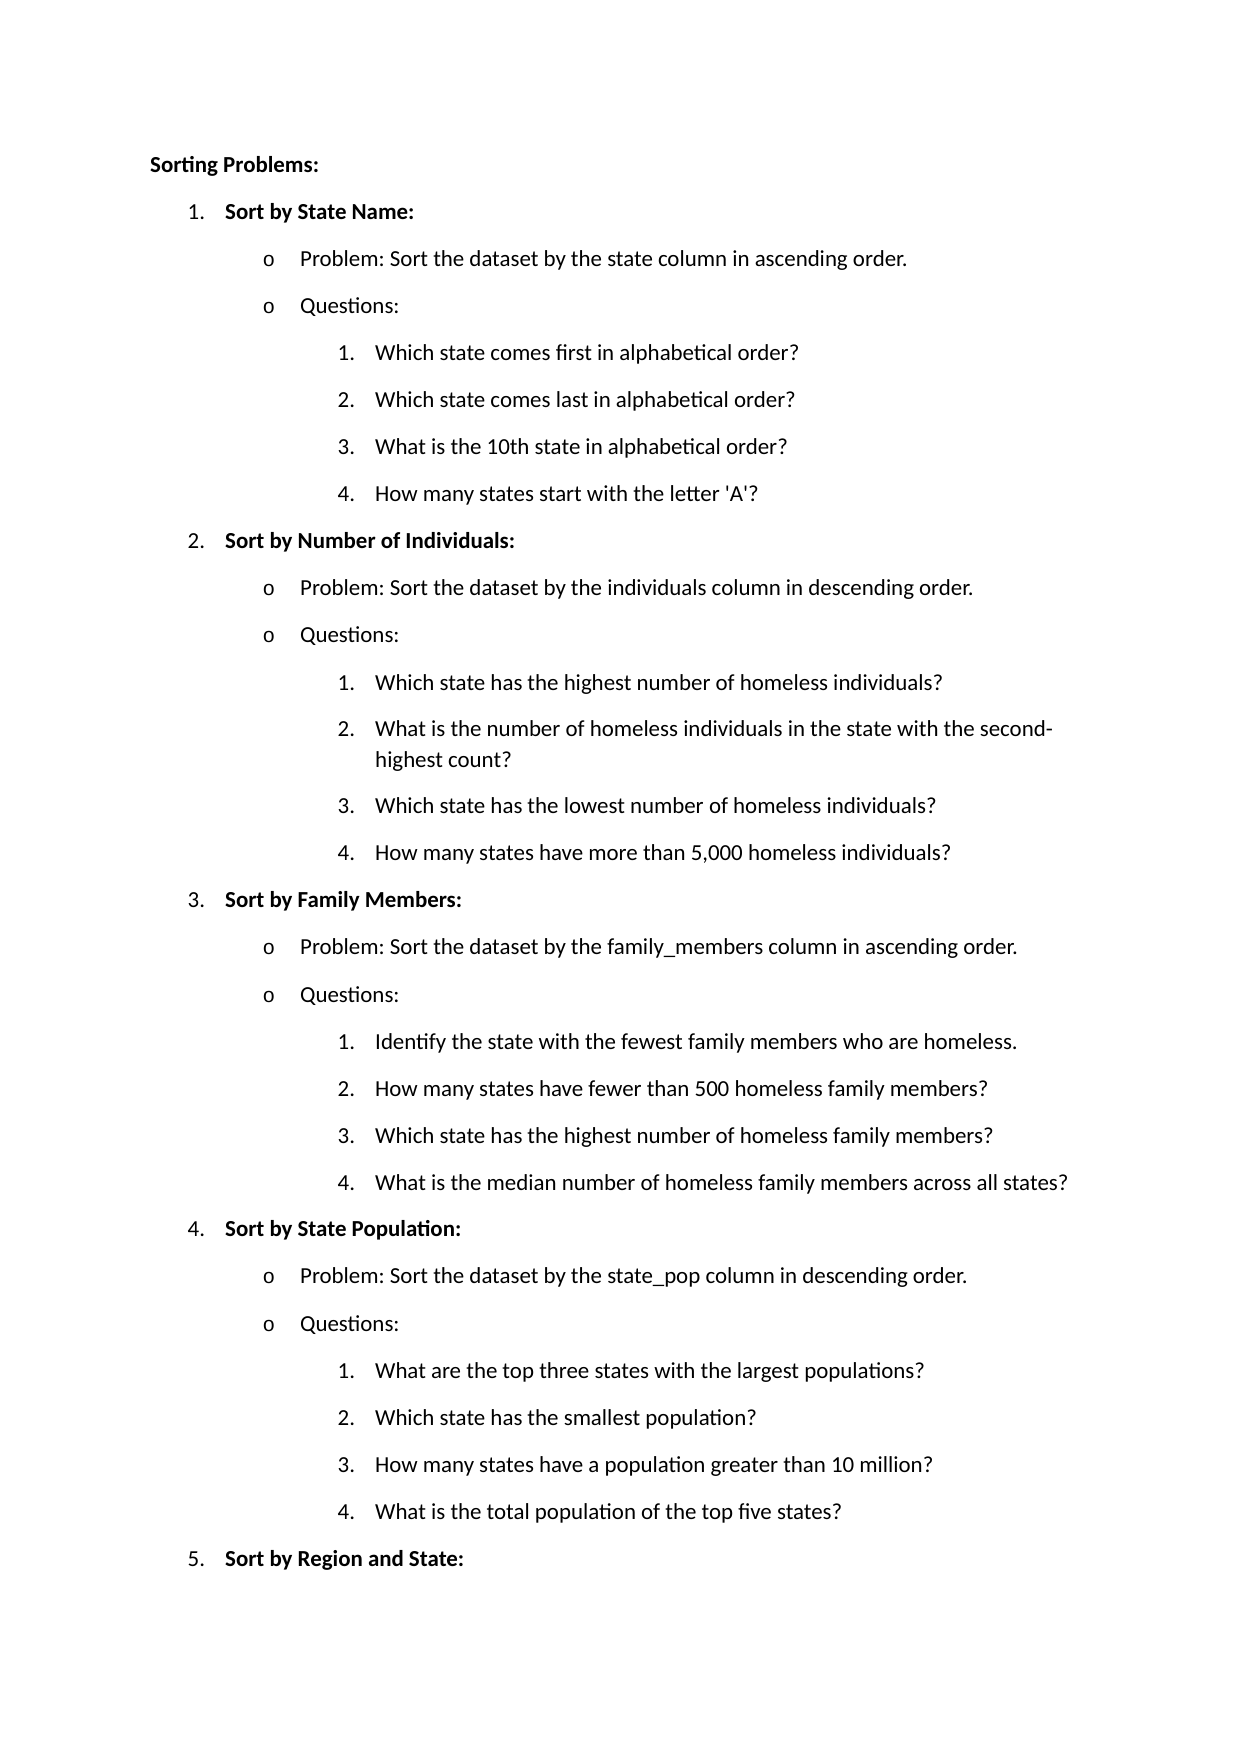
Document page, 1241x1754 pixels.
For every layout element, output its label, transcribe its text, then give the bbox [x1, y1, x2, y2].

text Sorting Problems: [150, 150, 1090, 178]
list Which state comes first in alphabetical order? [337, 338, 1090, 367]
list Sort by Region and State: [187, 1544, 1090, 1572]
list Which state has the lowest number of homeless individuals? [337, 792, 1090, 820]
list What is the median number of homeless family members across all states? [337, 1168, 1090, 1196]
list Which state has the highest number of homeless individuals? [337, 668, 1090, 696]
list What is the 10th state in alphabetical order? [337, 432, 1090, 460]
list What are the top three states with the largest populations? [337, 1356, 1090, 1384]
list Which state has the highest number of homeless family members? [337, 1121, 1090, 1149]
list Sort by State Population: [187, 1214, 1090, 1243]
list Problem: Sort the dataset by the individuals column in descending order. [262, 573, 1090, 601]
list What is the total population of the top five states? [337, 1497, 1090, 1525]
list Problem: Sort the dataset by the family_members column in ascending order. [262, 932, 1090, 961]
list Sort by Number of Individuals: [187, 526, 1090, 554]
list Sort by State Name: [187, 197, 1090, 225]
list Which state comes last in alphabetical order? [337, 385, 1090, 413]
list Identify the state with the fewest family members who are homeless. [337, 1027, 1090, 1055]
list How many states start with the letter 'A'? [337, 479, 1090, 507]
list Questions: [262, 620, 1090, 649]
list Sort by Family Members: [187, 885, 1090, 913]
list Questions: [262, 980, 1090, 1008]
list How many states have more than 5,000 homeless individuals? [337, 838, 1090, 867]
list What is the number of homeless individuals in the state with the second-highest count? [337, 714, 1090, 773]
list Problem: Sort the dataset by the state column in ascending order. [262, 244, 1090, 272]
list Questions: [262, 1309, 1090, 1337]
list How many states have fewer than 500 homeless family members? [337, 1074, 1090, 1102]
list Problem: Sort the dataset by the state_pop column in descending order. [262, 1261, 1090, 1290]
list Which state has the smallest population? [337, 1403, 1090, 1431]
list How many states have a population greater than 10 million? [337, 1450, 1090, 1478]
list Questions: [262, 291, 1090, 320]
